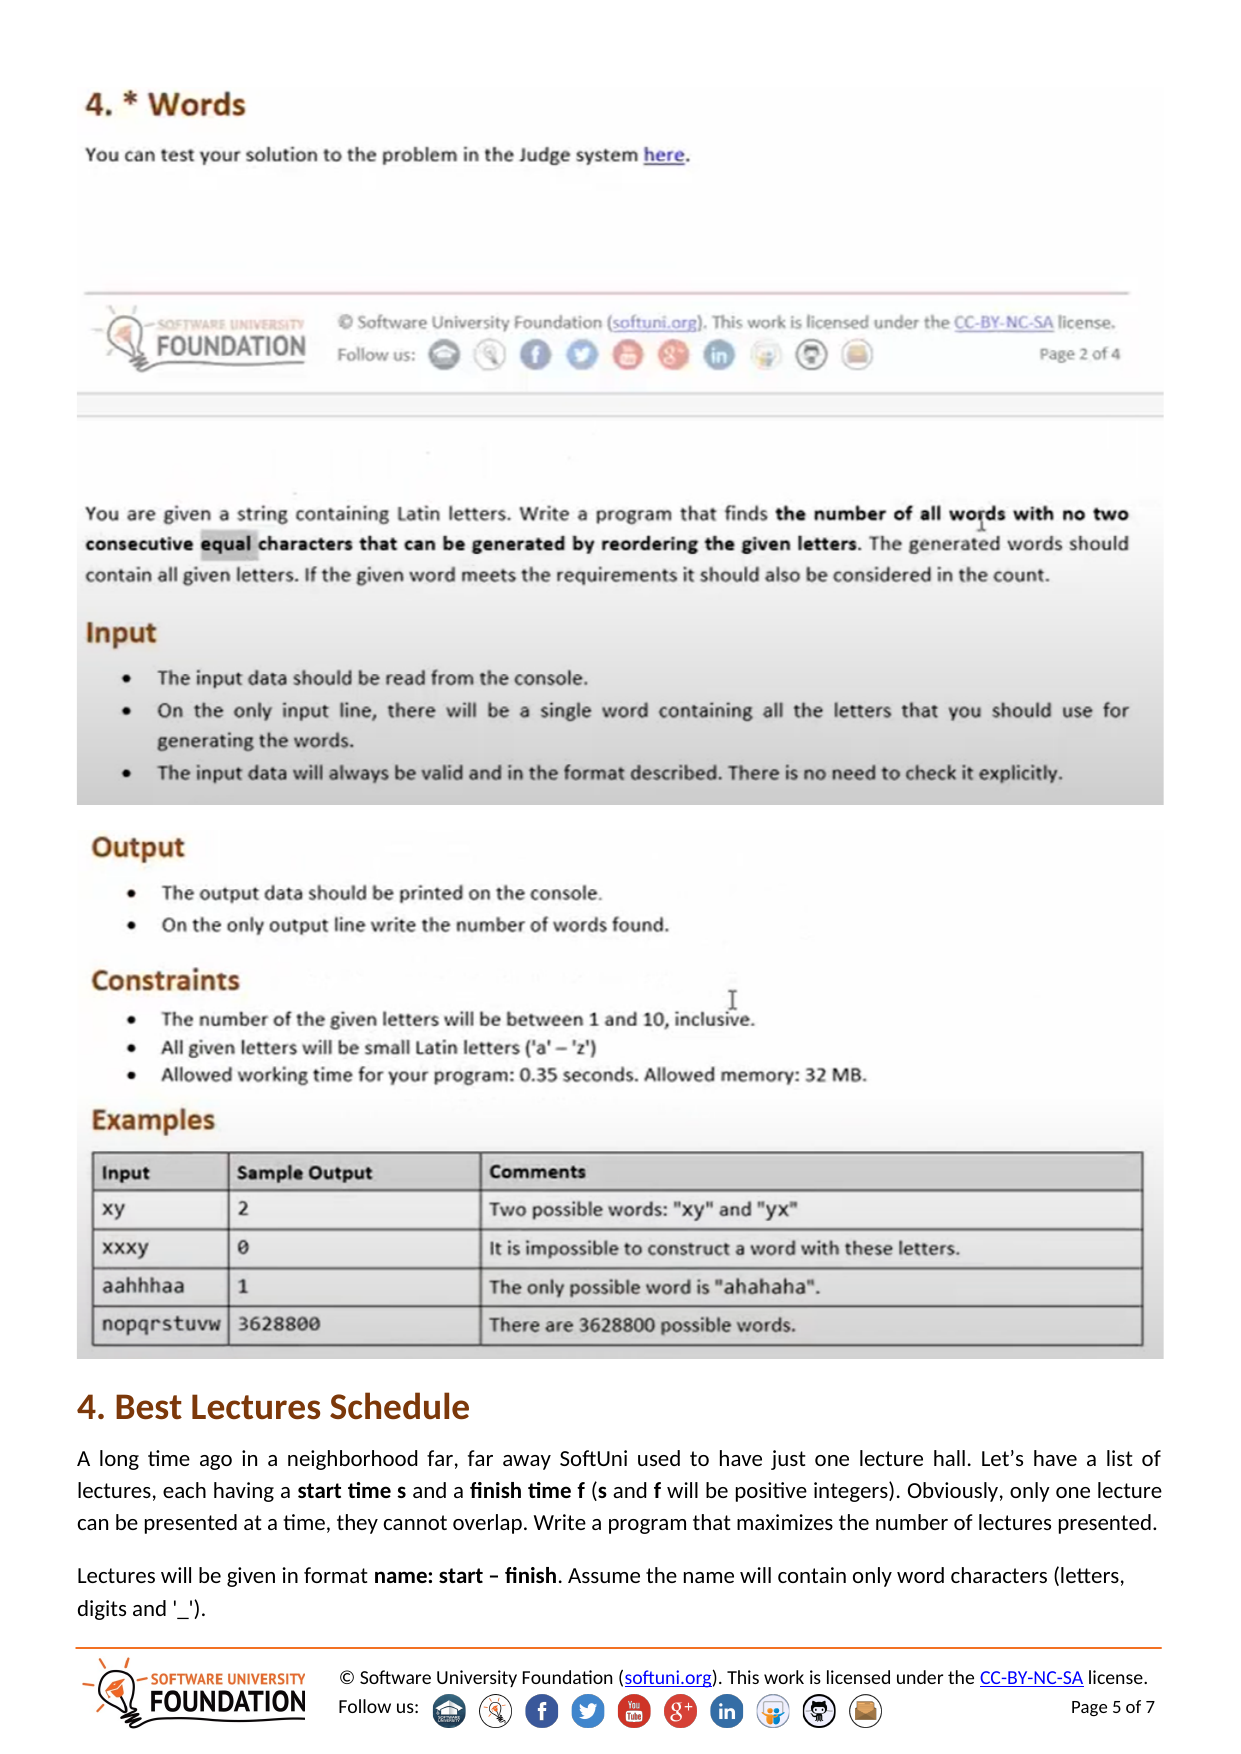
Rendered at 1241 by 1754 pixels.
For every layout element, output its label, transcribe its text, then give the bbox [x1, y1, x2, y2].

text Lectures will be given in format name: start – finish. Assume the name will contain only word characters (letters, digits and '_'). [77, 1562, 1163, 1622]
picture [479, 1694, 512, 1728]
picture [849, 1694, 882, 1728]
picture [710, 1694, 744, 1728]
picture [525, 1694, 559, 1728]
picture [802, 1694, 836, 1728]
picture [432, 1694, 466, 1728]
subtitle Best Lectures Schedule [77, 1383, 1163, 1429]
picture [664, 1694, 697, 1728]
picture [756, 1694, 790, 1728]
picture [81, 1656, 305, 1729]
picture [617, 1694, 651, 1728]
picture [76, 830, 1164, 1359]
picture [571, 1694, 605, 1728]
picture [76, 87, 1164, 805]
text A long time ago in a neighborhood far, far away SoftUni used to have just one lecture hall. Let’s have a list of lectures, each having a start time s and a finish time f (s and f will be positive integers). Obviously, only one lecture can be presented at a time, they cannot overlap. Write a program that maximizes the number of lectures presented. [77, 1444, 1163, 1537]
